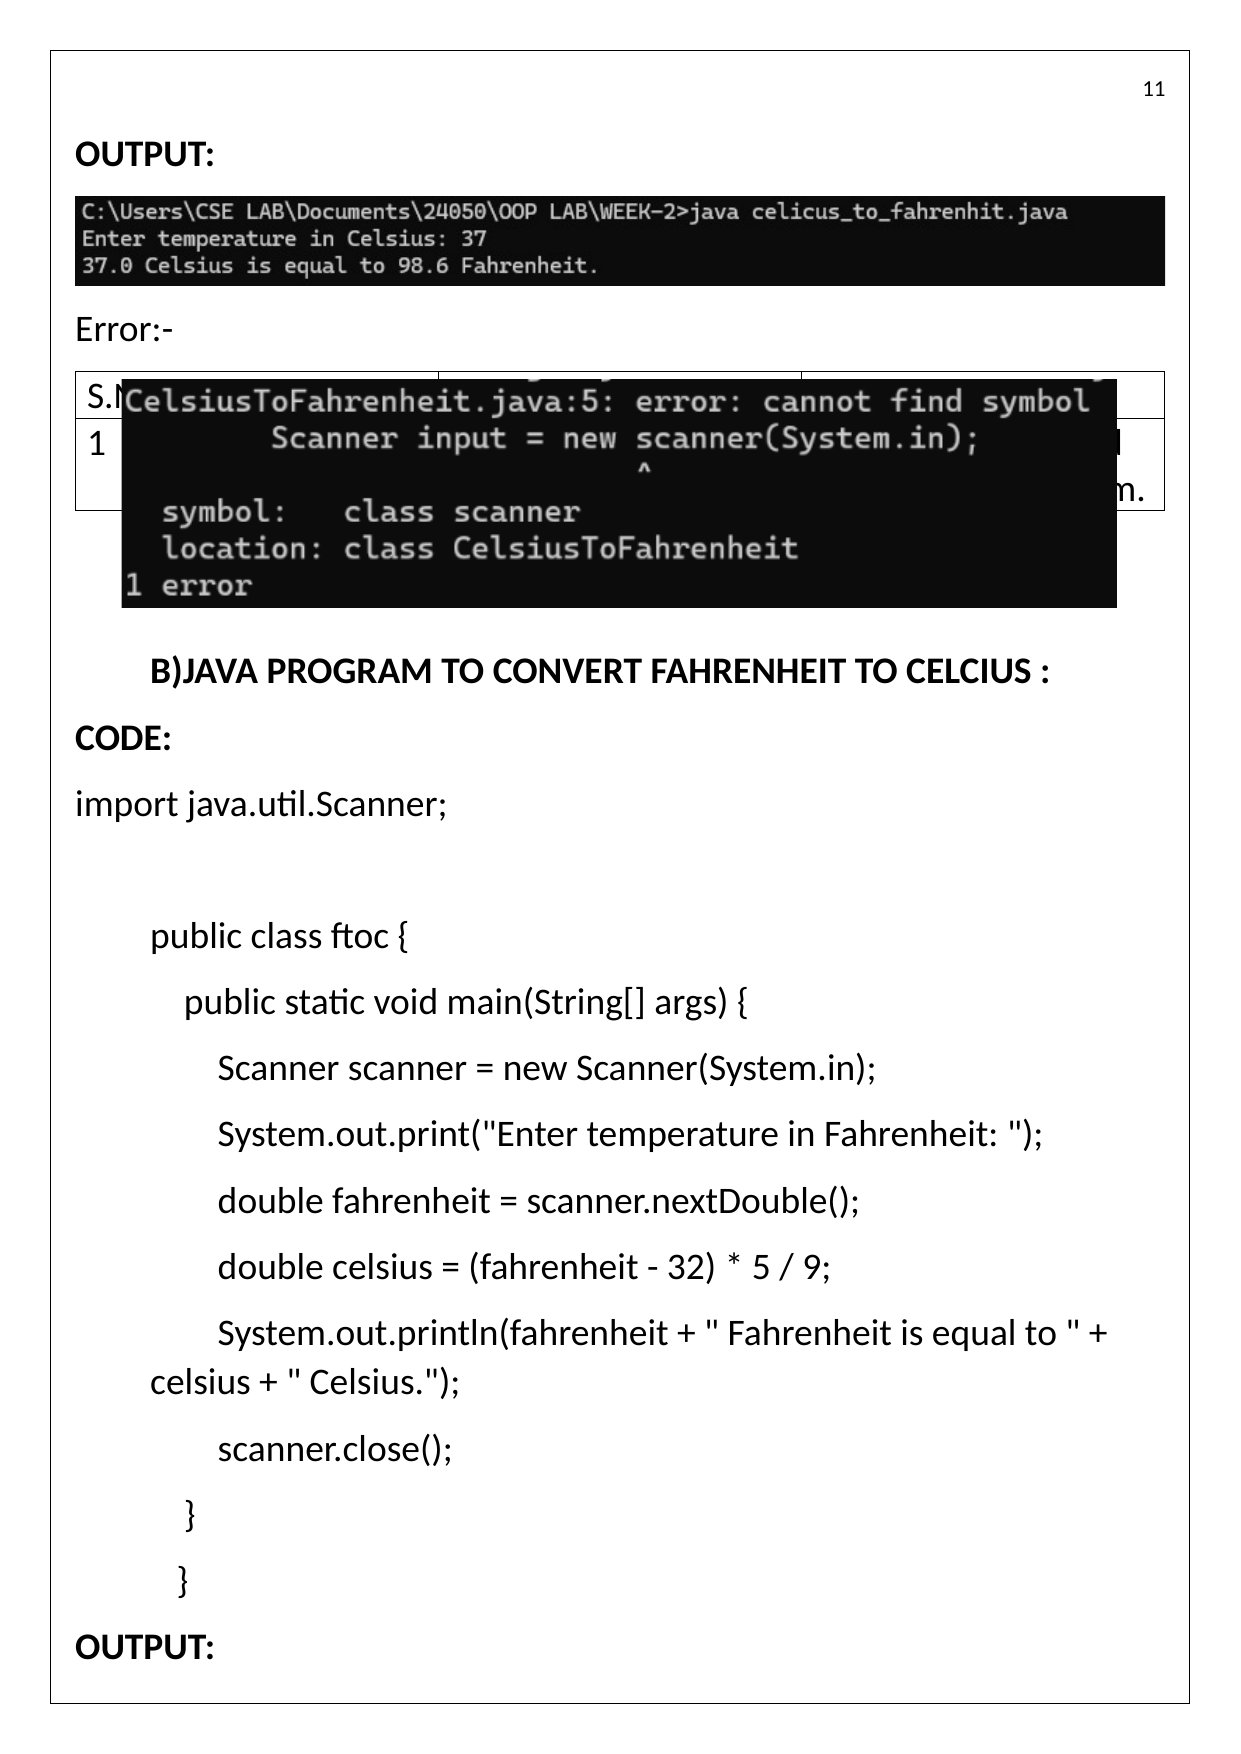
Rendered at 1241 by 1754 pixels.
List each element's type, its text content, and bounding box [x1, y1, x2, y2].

text scanner.close(); [150, 1424, 1165, 1470]
text B)JAVA PROGRAM TO CONVERT FAHRENHEIT TO CELCIUS : [75, 578, 1165, 693]
text import java.util.Scanner; [75, 780, 1165, 826]
text CODE: [75, 713, 1165, 759]
text } [75, 1557, 1165, 1603]
table_cell 1 [76, 419, 120, 510]
text public static void main(String[] args) { [150, 978, 1165, 1024]
table_header Reason [802, 372, 1164, 418]
table_header S.No [76, 372, 438, 418]
table_cell Capital S is expected for String and System. [1117, 419, 1164, 510]
text } [150, 1491, 1165, 1536]
text Scanner scanner = new Scanner(System.in); [150, 1044, 1165, 1090]
text public class ftoc { [150, 912, 1165, 958]
text System.out.println(fahrenheit + " Fahrenheit is equal to " + celsius + " Celsius."); [150, 1309, 1165, 1404]
text Error:- [75, 305, 1165, 351]
text OUTPUT: [75, 130, 1165, 176]
text System.out.print("Enter temperature in Fahrenheit: "); [150, 1110, 1165, 1156]
text double fahrenheit = scanner.nextDouble(); [150, 1177, 1165, 1222]
picture [75, 196, 1166, 286]
picture [120, 379, 1117, 607]
text double celsius = (fahrenheit - 32) * 5 / 9; [150, 1243, 1165, 1288]
text OUTPUT: [75, 1623, 1165, 1669]
